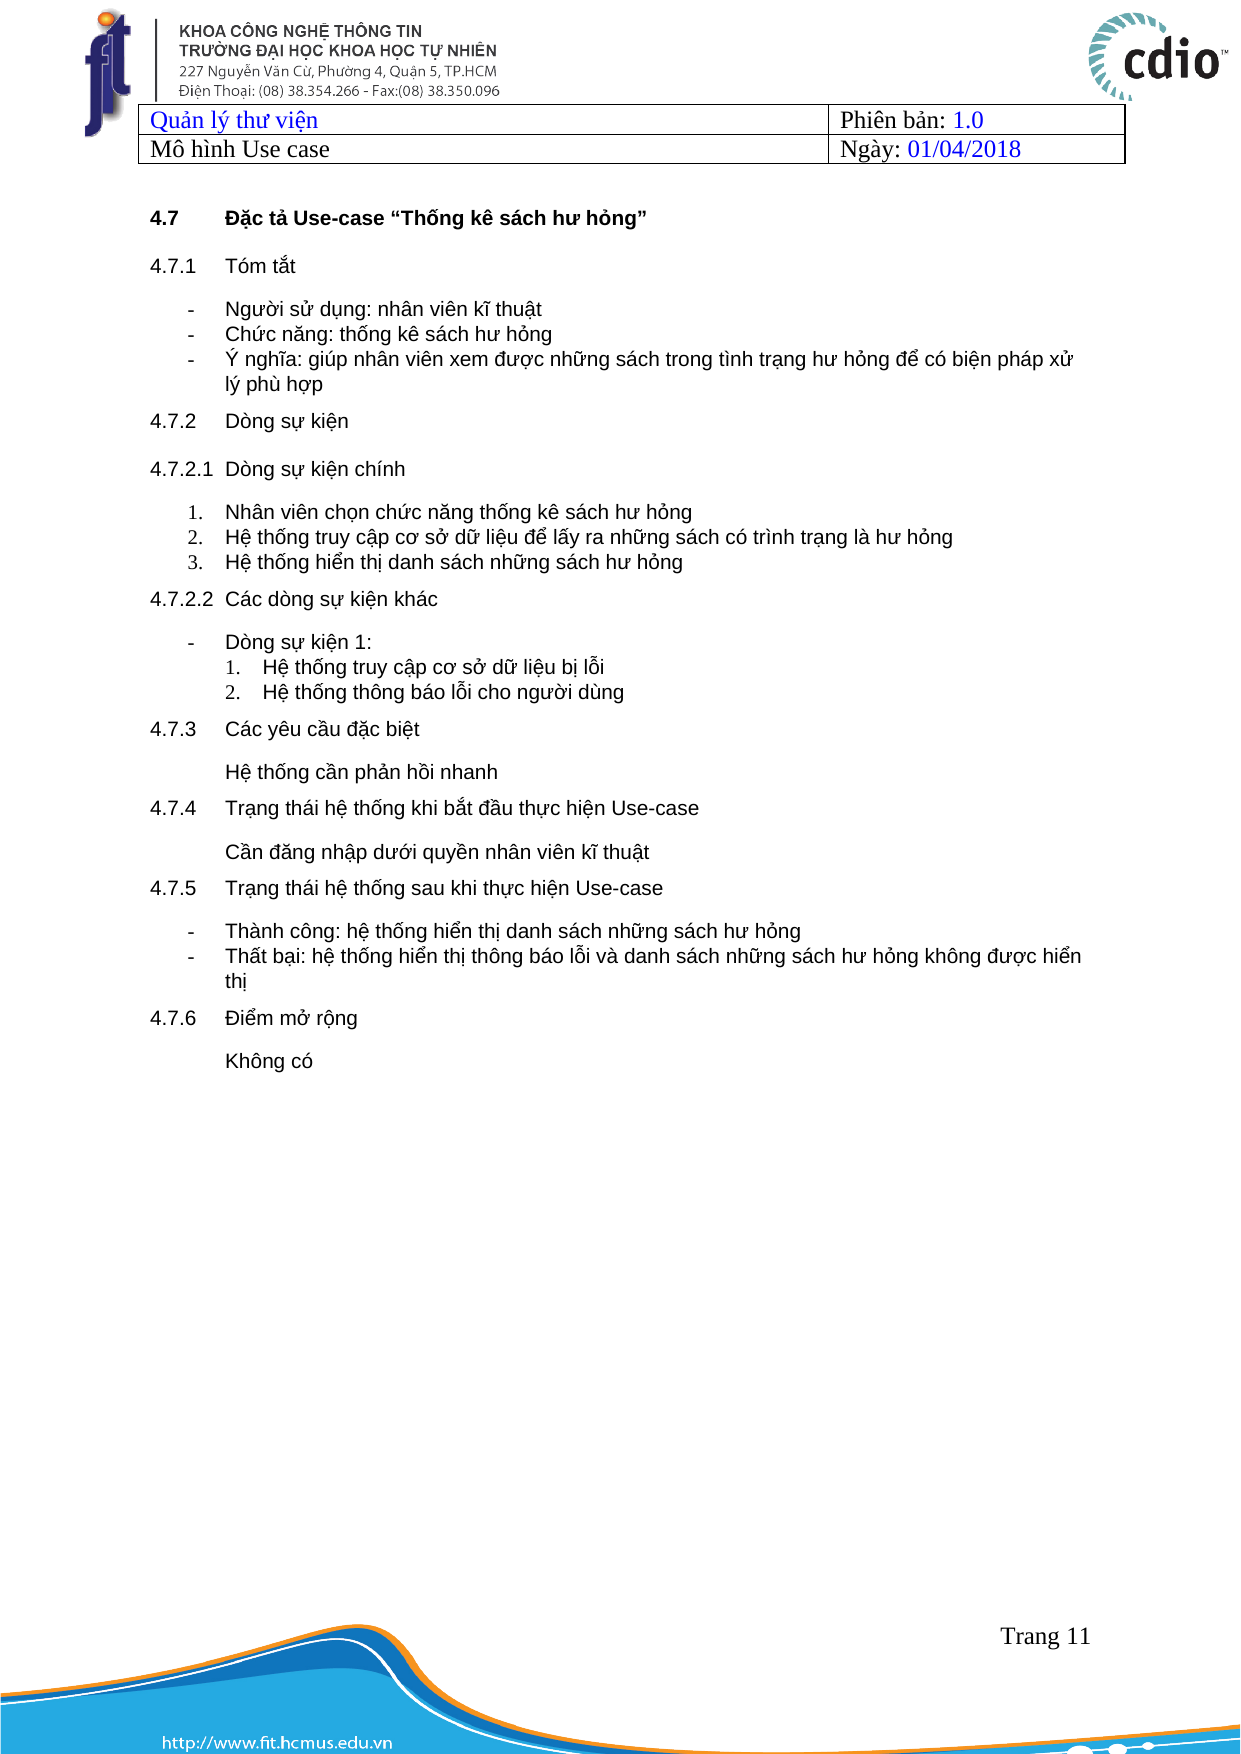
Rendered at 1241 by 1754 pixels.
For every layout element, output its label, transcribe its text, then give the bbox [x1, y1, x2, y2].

subtitle Dòng sự kiện chính [150, 457, 1090, 481]
subtitle Trạng thái hệ thống khi bắt đầu thực hiện Use-case [150, 796, 1090, 820]
subtitle Các dòng sự kiện khác [150, 587, 1090, 611]
picture [829, 135, 1124, 161]
list Thất bại: hệ thống hiển thị thông báo lỗi và danh sách những sách hư hỏng không được hiển thị [187, 943, 1090, 993]
subtitle Điểm mở rộng [150, 1006, 1090, 1029]
picture [139, 135, 828, 161]
picture [829, 105, 1124, 134]
picture [139, 105, 828, 134]
subtitle Các yêu cầu đặc biệt [150, 717, 1090, 741]
list Người sử dụng: nhân viên kĩ thuật [187, 296, 1090, 321]
text Không có [225, 1048, 1090, 1073]
list Hệ thống hiển thị danh sách những sách hư hỏng [187, 549, 1090, 574]
list Hệ thống truy cập cơ sở dữ liệu bị lỗi [225, 654, 1090, 679]
subtitle Tóm tắt [150, 254, 1090, 278]
list Hệ thống truy cập cơ sở dữ liệu để lấy ra những sách có trình trạng là hư hỏng [187, 524, 1090, 549]
subtitle Trạng thái hệ thống sau khi thực hiện Use-case [150, 876, 1090, 900]
picture [61, 1, 1241, 161]
list Thành công: hệ thống hiển thị danh sách những sách hư hỏng [187, 918, 1090, 943]
picture [0, 1621, 1241, 1754]
list Nhân viên chọn chức năng thống kê sách hư hỏng [187, 499, 1090, 524]
text Hệ thống cần phản hồi nhanh [225, 759, 1090, 784]
text Cần đăng nhập dưới quyền nhân viên kĩ thuật [225, 838, 1090, 863]
subtitle Đặc tả Use-case “Thống kê sách hư hỏng” [150, 206, 1090, 229]
list Hệ thống thông báo lỗi cho người dùng [225, 679, 1090, 704]
list Ý nghĩa: giúp nhân viên xem được những sách trong tình trạng hư hỏng để có biện pháp xử lý phù hợp [187, 346, 1090, 396]
list Dòng sự kiện 1: [187, 629, 1090, 654]
subtitle Dòng sự kiện [150, 409, 1090, 433]
list Chức năng: thống kê sách hư hỏng [187, 321, 1090, 346]
